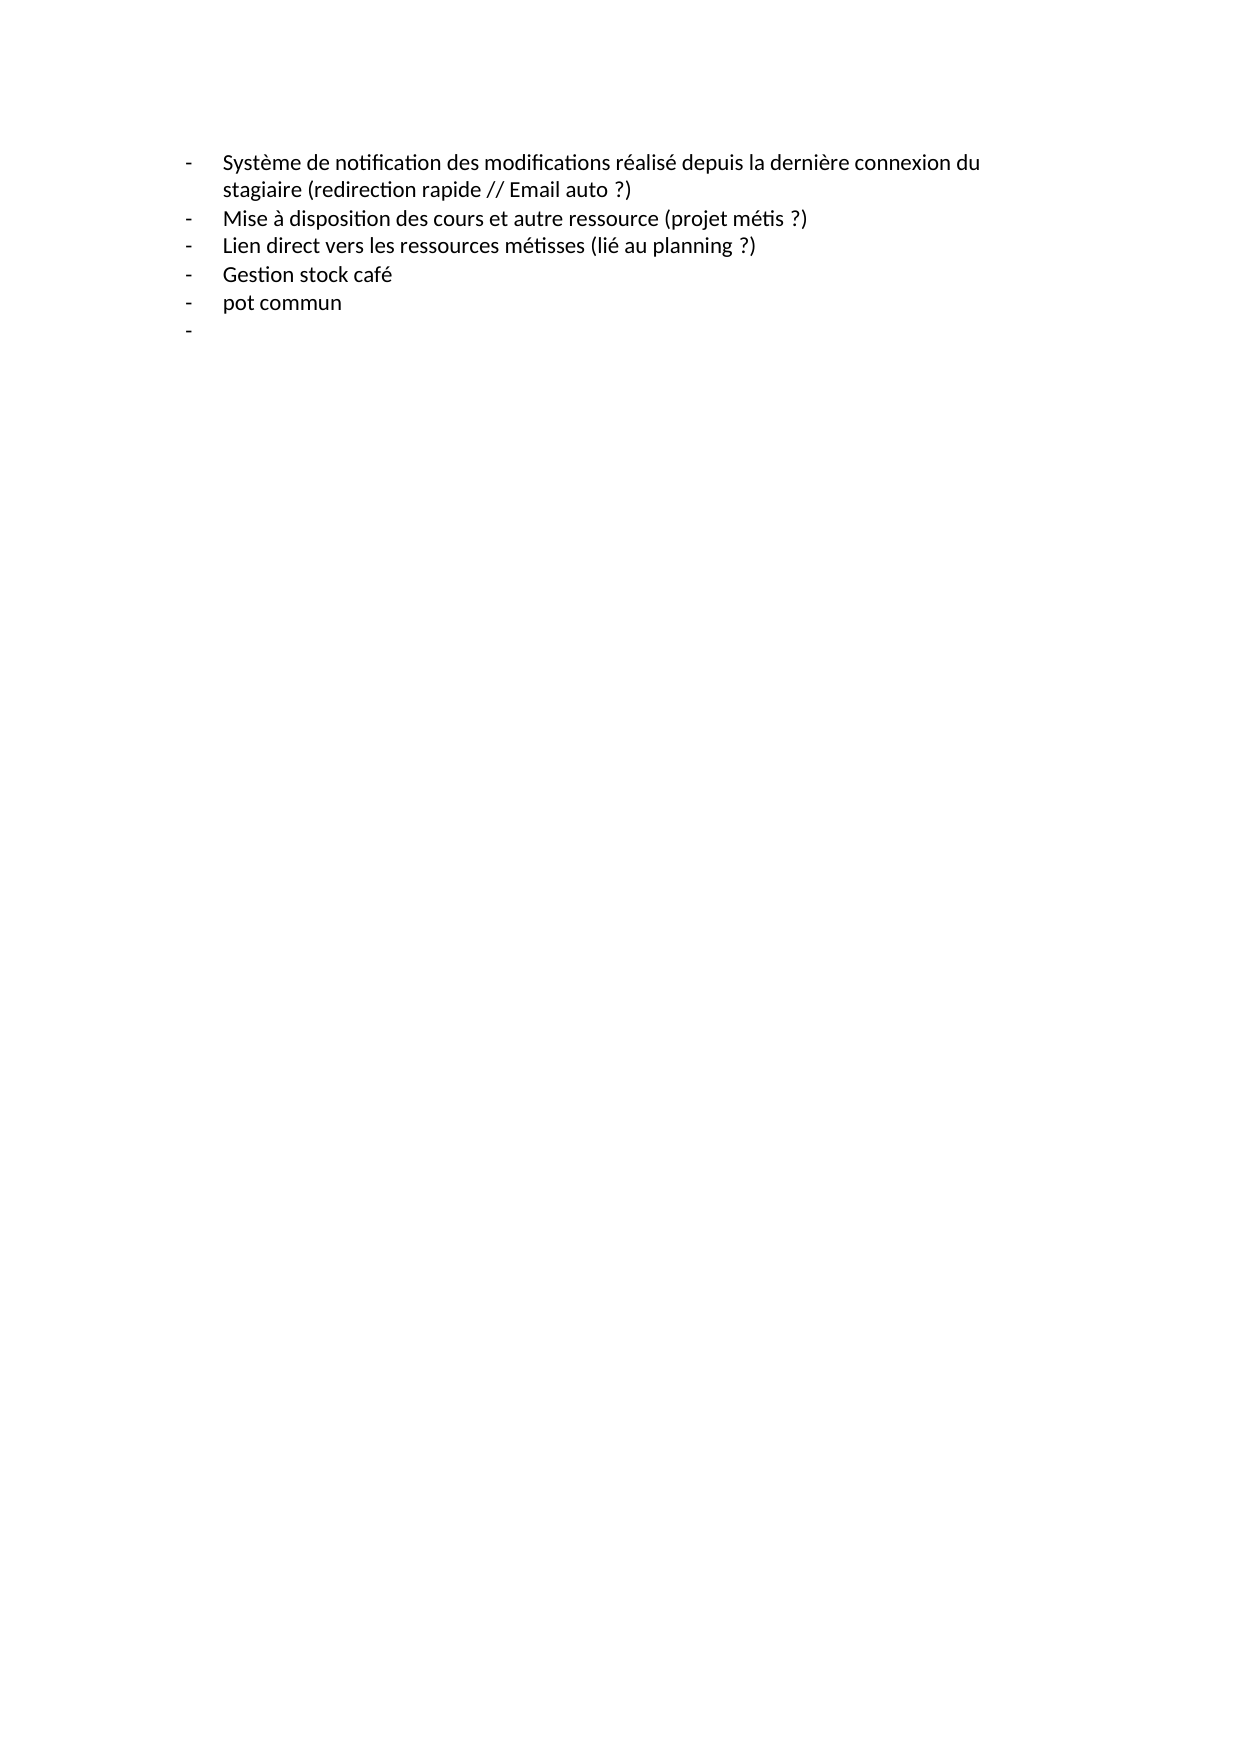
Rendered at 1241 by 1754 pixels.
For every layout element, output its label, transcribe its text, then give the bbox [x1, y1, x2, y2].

list Gestion stock café [185, 260, 1093, 288]
list Lien direct vers les ressources métisses (lié au planning ?) [185, 232, 1093, 260]
list Mise à disposition des cours et autre ressource (projet métis ?) [185, 204, 1093, 232]
list pot commun [185, 288, 1093, 316]
list Système de notification des modifications réalisé depuis la dernière connexion du stagiaire (redirection rapide // Email auto ?) [185, 148, 1093, 204]
